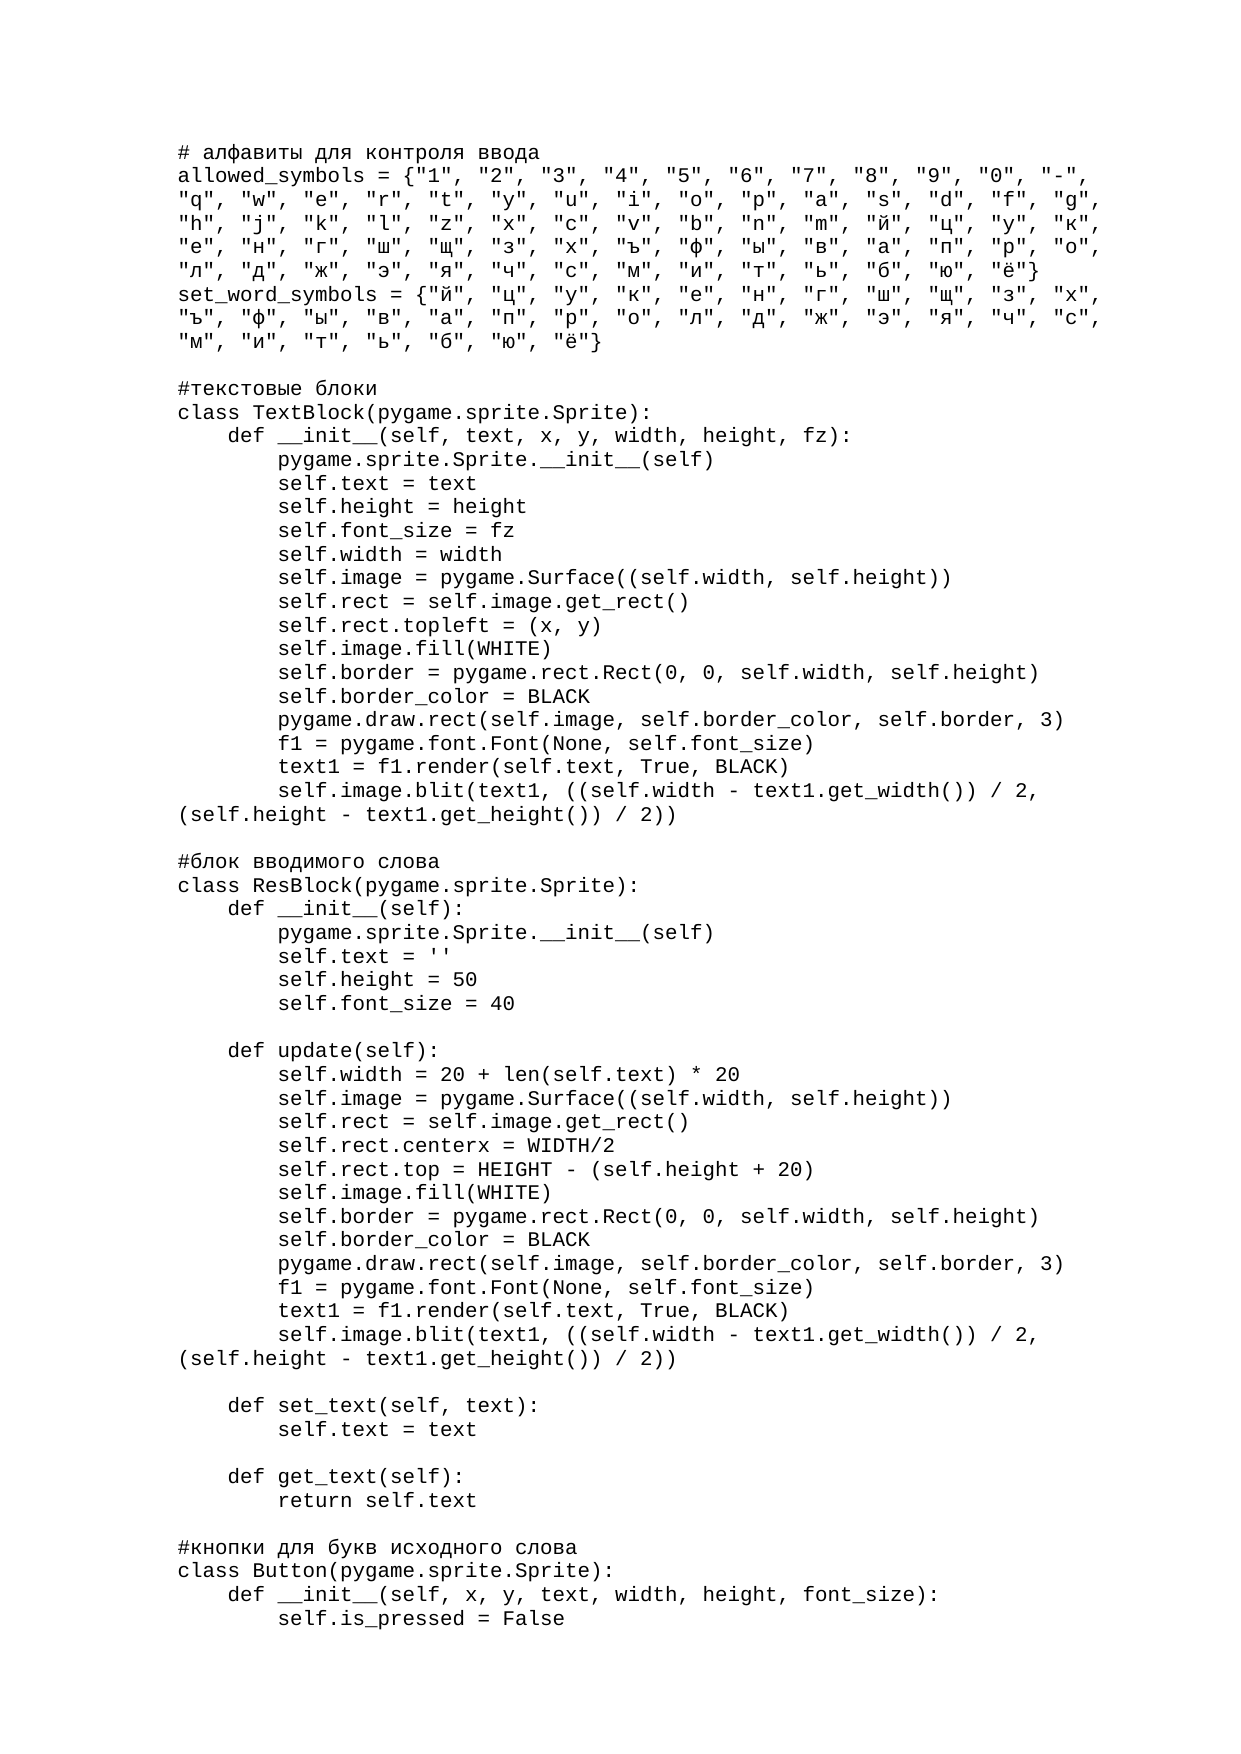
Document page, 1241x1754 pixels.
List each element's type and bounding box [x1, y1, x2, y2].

text [177, 118, 1152, 1631]
